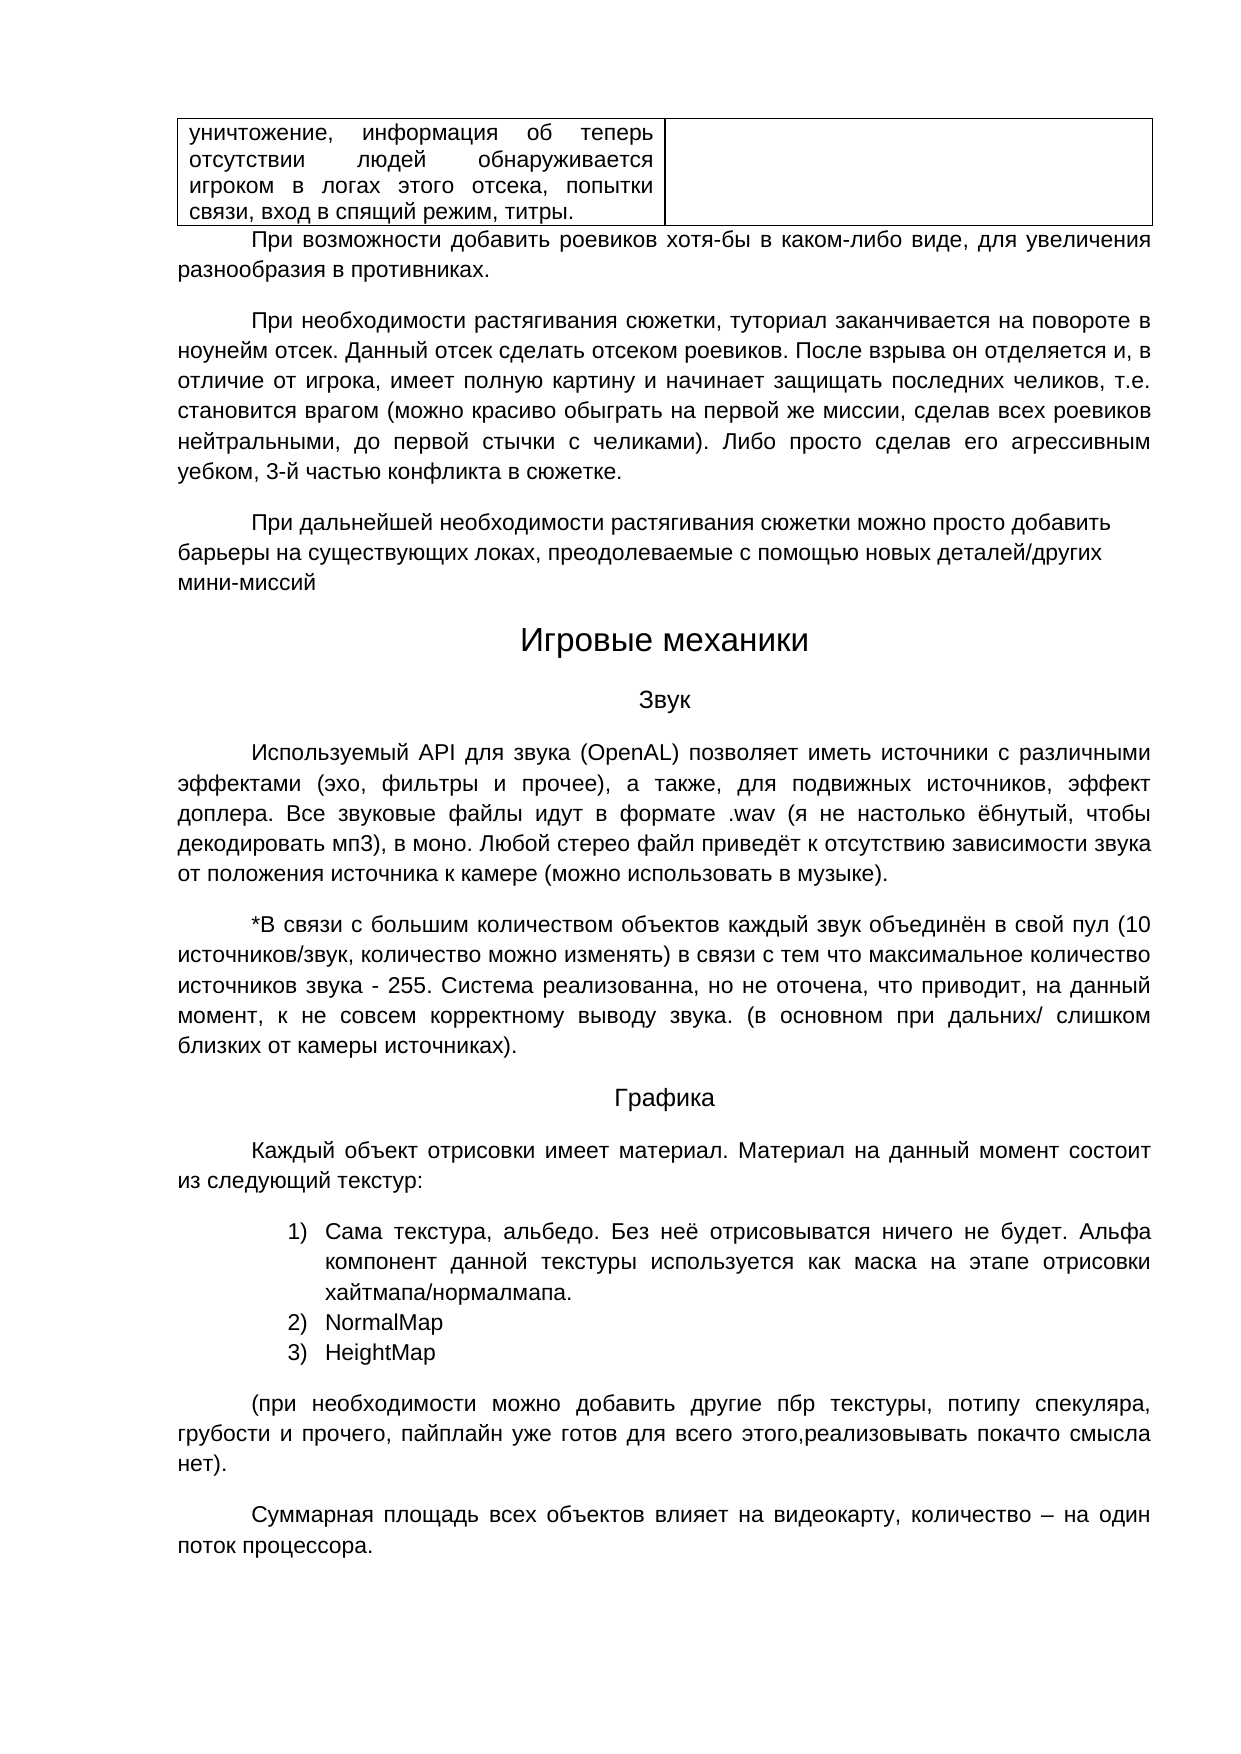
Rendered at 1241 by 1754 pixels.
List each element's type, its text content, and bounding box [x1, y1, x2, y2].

text Графика [177, 1083, 1152, 1112]
text Звук [177, 685, 1152, 714]
text Суммарная площадь всех объектов влияет на видеокарту, количество – на один поток процессора. [177, 1501, 1152, 1558]
list NormalMap [287, 1309, 1152, 1335]
text Игровые механики [177, 620, 1152, 659]
list HeightMap [287, 1339, 1152, 1365]
text Используемый API для звука (OpenAL) позволяет иметь источники с различными эффектами (эхо, фильтры и прочее), а также, для подвижных источников, эффект доплера. Все звуковые файлы идут в формате .wav (я не настолько ёбнутый, чтобы декодировать мп3), в моно. Любой стерео файл приведёт к отсутствию зависимости звука от положения источника к камере (можно использовать в музыке). [177, 739, 1152, 886]
text (при необходимости можно добавить другие пбр текстуры, потипу спекуляра, грубости и прочего, пайплайн уже готов для всего этого,реализовывать покачто смысла нет). [177, 1390, 1152, 1477]
text Каждый объект отрисовки имеет материал. Материал на данный момент состоит из следующий текстур: [177, 1137, 1152, 1193]
table_cell [666, 119, 1152, 224]
text *В связи с большим количеством объектов каждый звук объединён в свой пул (10 источников/звук, количество можно изменять) в связи с тем что максимальное количество источников звука - 255. Система реализованна, но не оточена, что приводит, на данный момент, к не совсем корректному выводу звука. (в основном при дальних/ слишком близких от камеры источниках). [177, 911, 1152, 1058]
list Сама текстура, альбедо. Без неё отрисовыватся ничего не будет. Альфа компонент данной текстуры используется как маска на этапе отрисовки хайтмапа/нормалмапа. [287, 1218, 1152, 1305]
text При возможности добавить роевиков хотя-бы в каком-либо виде, для увеличения разнообразия в противниках. [177, 226, 1152, 282]
